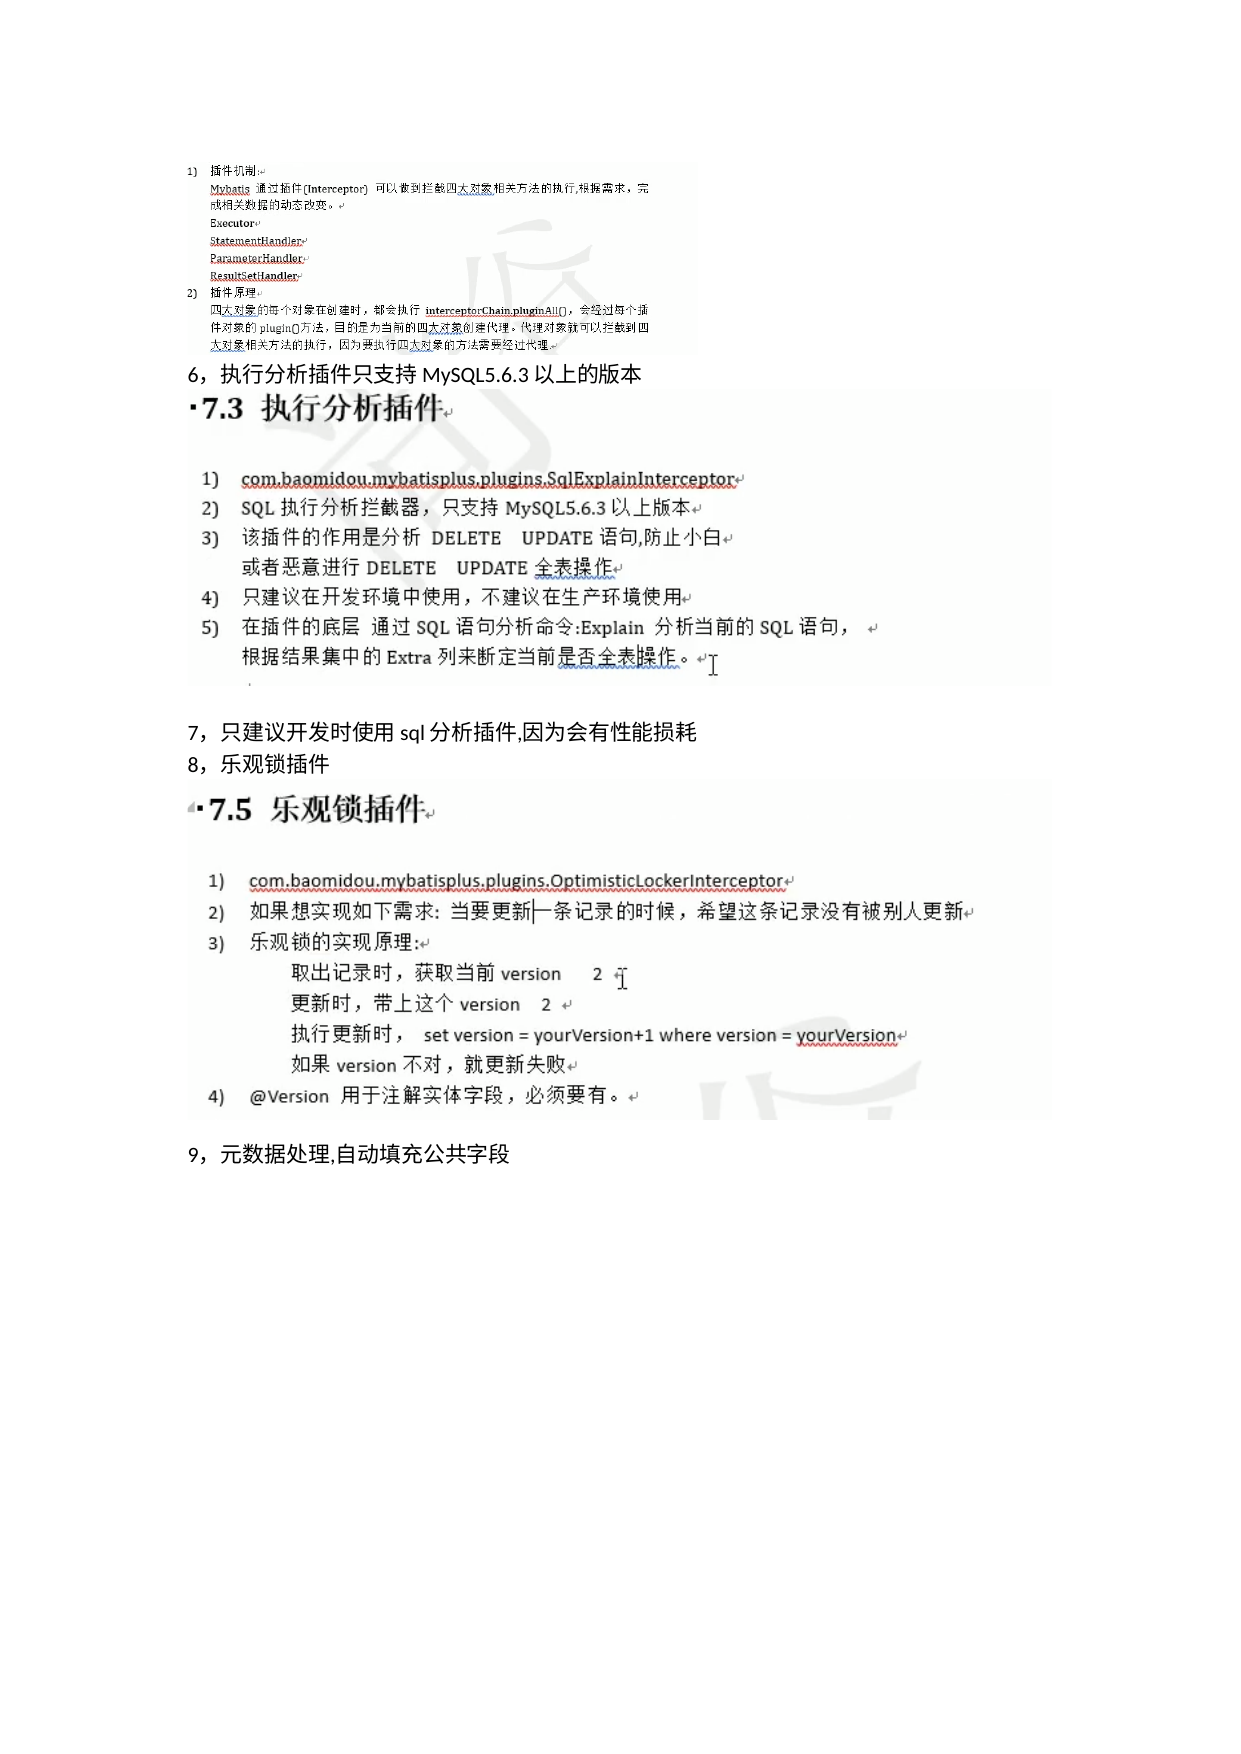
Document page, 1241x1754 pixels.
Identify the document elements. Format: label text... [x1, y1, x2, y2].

list 乐观锁插件 [187, 747, 1053, 779]
picture [187, 779, 1053, 1120]
list 只建议开发时使用sql分析插件,因为会有性能损耗 [187, 714, 1053, 747]
list 执行分析插件只支持MySQL5.6.3以上的版本 [187, 357, 1053, 389]
picture [187, 162, 699, 355]
picture [187, 389, 1052, 686]
list 元数据处理,自动填充公共字段 [187, 1137, 1053, 1169]
